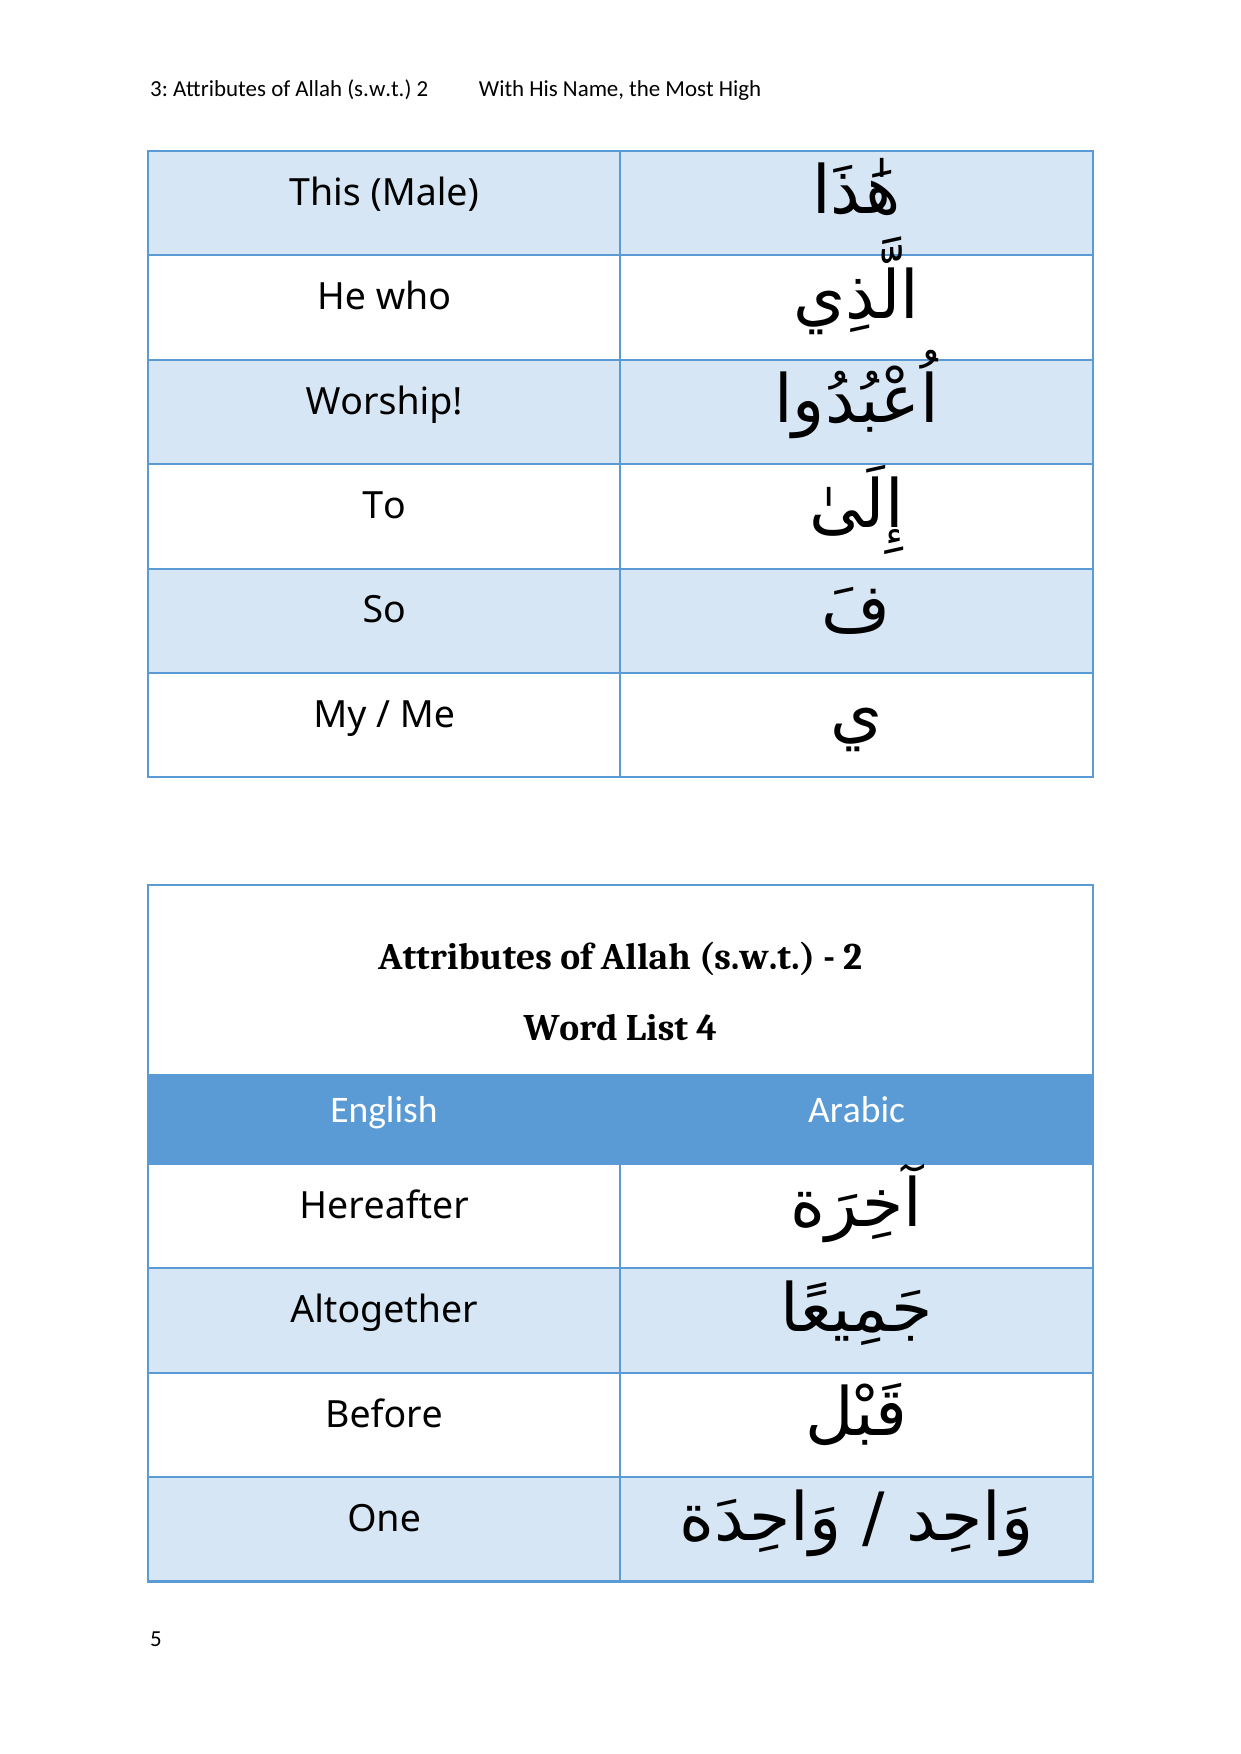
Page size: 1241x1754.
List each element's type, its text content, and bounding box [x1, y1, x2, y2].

table_cell Altogether [149, 1269, 619, 1372]
table_cell وَاحِد / وَاحِدَة [621, 1478, 1092, 1580]
table_cell إِلَىٰ [621, 465, 1092, 567]
table_cell الَّذِي [621, 256, 1092, 359]
table_header Attributes of Allah (s.w.t.) - 2 Word List 4 [149, 886, 1092, 1074]
table_cell هَٰذَا [621, 152, 1092, 254]
table_cell آخِرَة [621, 1165, 1092, 1267]
table_cell Hereafter [149, 1165, 619, 1267]
table_cell Worship! [149, 361, 619, 463]
table_cell Arabic [621, 1079, 1092, 1163]
table_cell So [149, 570, 619, 672]
table_cell Before [149, 1374, 619, 1476]
table_cell ي [621, 674, 1092, 776]
table_cell To [149, 465, 619, 567]
table_cell One [149, 1478, 619, 1580]
table_cell This (Male) [149, 152, 619, 254]
table_cell He who [149, 256, 619, 359]
table_cell My / Me [149, 674, 619, 776]
table_cell قَبْل [621, 1374, 1092, 1476]
table_cell فَ [621, 570, 1092, 672]
table_cell اُعْبُدُوا [621, 361, 1092, 463]
table_cell جَمِيعًا [621, 1269, 1092, 1372]
table_cell English [149, 1079, 619, 1163]
